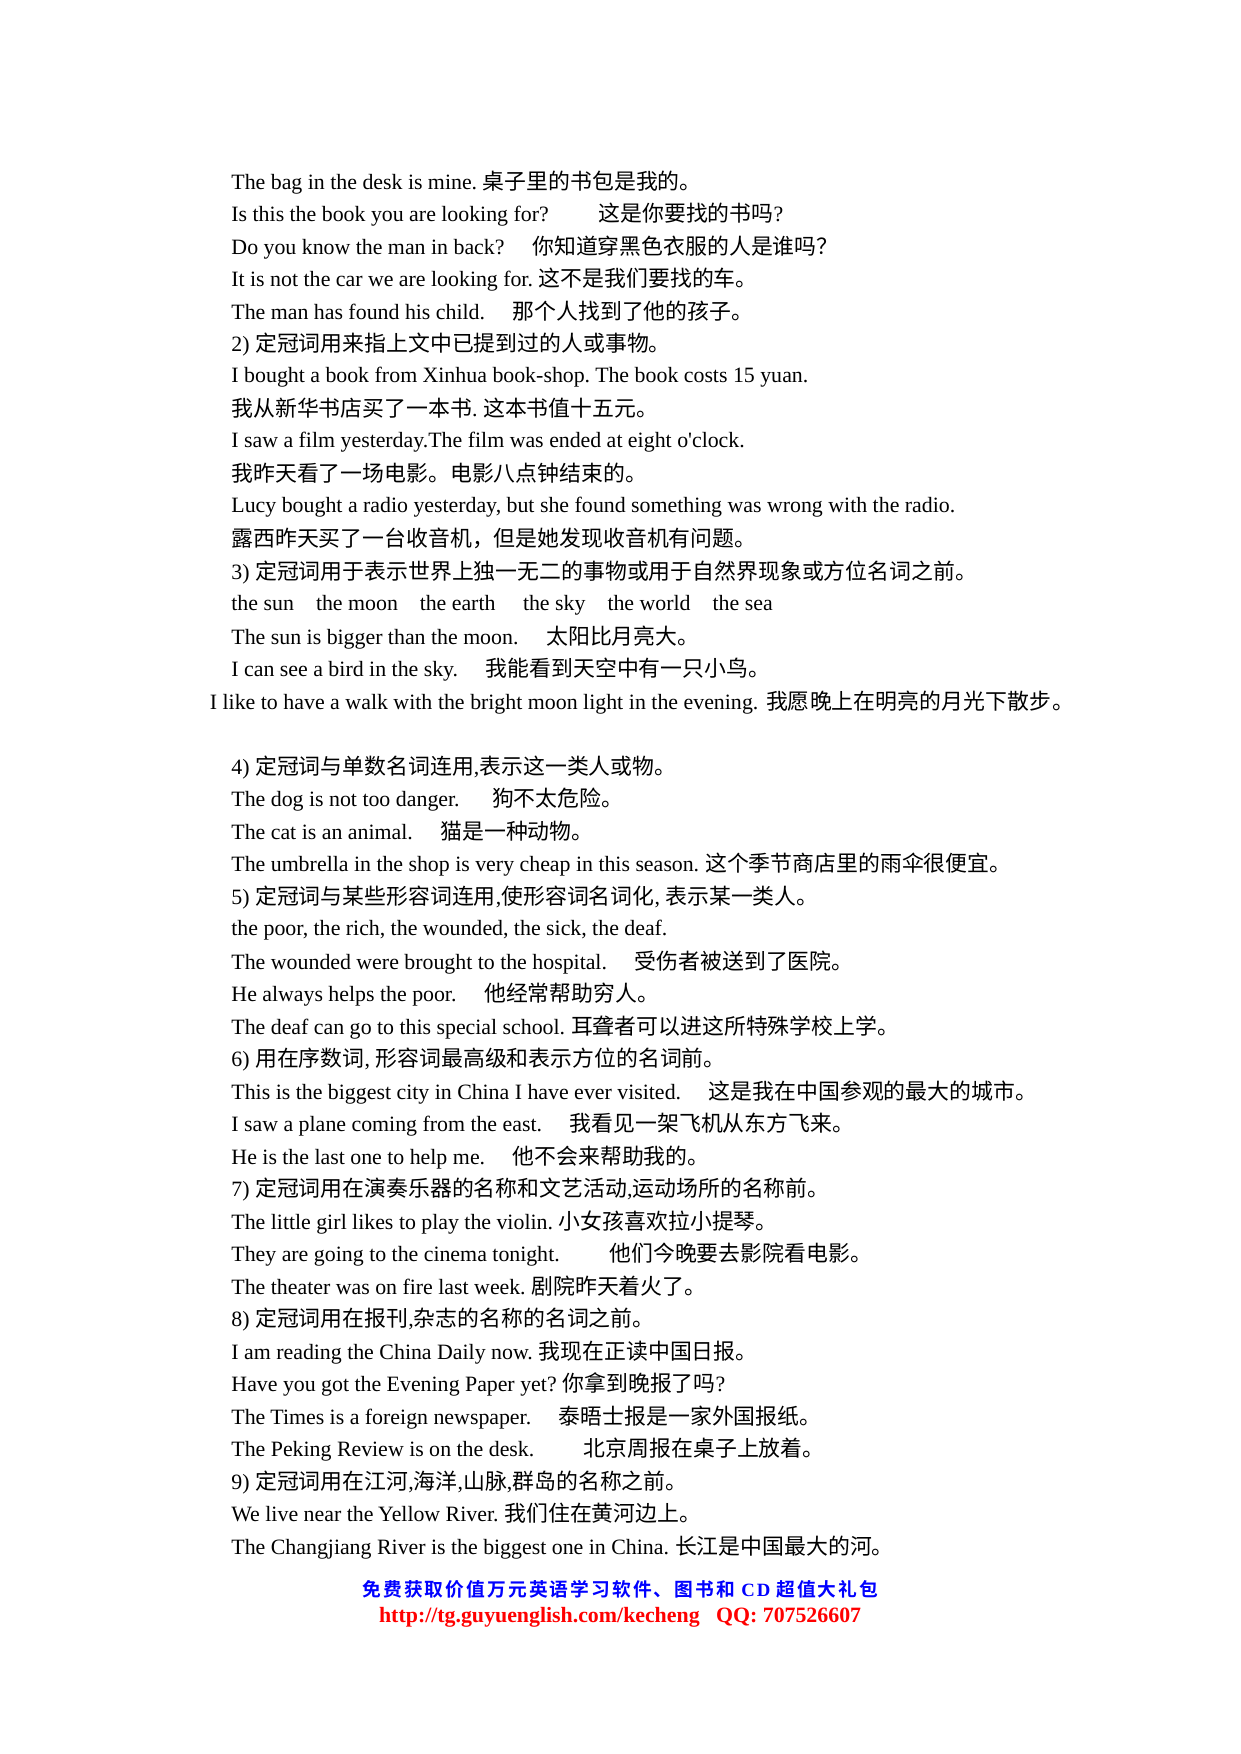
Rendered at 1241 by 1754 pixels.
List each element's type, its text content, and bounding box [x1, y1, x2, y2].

text I bought a book from Xinhua book-shop. The book costs 15 yuan. [187, 358, 1053, 391]
text 我从新华书店买了一本书. 这本书值十五元。 [187, 391, 1053, 423]
text 8) 定冠词用在报刊,杂志的名称的名词之前。 [187, 1301, 1053, 1333]
text 7) 定冠词用在演奏乐器的名称和文艺活动,运动场所的名称前。 [187, 1171, 1053, 1203]
text The cat is an animal. 猫是一种动物。 [187, 813, 1053, 846]
text I saw a film yesterday.The film was ended at eight o'clock. [187, 423, 1053, 456]
text The man has found his child. 那个人找到了他的孩子。 [187, 293, 1053, 326]
text They are going to the cinema tonight. 他们今晚要去影院看电影。 [187, 1236, 1053, 1268]
text The wounded were brought to the hospital. 受伤者被送到了医院。 [187, 943, 1053, 976]
text He is the last one to help me. 他不会来帮助我的。 [187, 1138, 1053, 1171]
text the sun the moon the earth the sky the world the sea [187, 586, 1053, 618]
text We live near the Yellow River. 我们住在黄河边上。 [187, 1496, 1053, 1528]
text The Times is a foreign newspaper. 泰晤士报是一家外国报纸。 [187, 1398, 1053, 1431]
text The theater was on fire last week. 剧院昨天着火了。 [187, 1268, 1053, 1301]
text I can see a bird in the sky. 我能看到天空中有一只小鸟。 [187, 651, 1053, 683]
text 6) 用在序数词, 形容词最高级和表示方位的名词前。 [187, 1041, 1053, 1073]
text The dog is not too danger. 狗不太危险。 [187, 781, 1053, 813]
text 2) 定冠词用来指上文中已提到过的人或事物。 [187, 326, 1053, 358]
text It is not the car we are looking for. 这不是我们要找的车。 [187, 261, 1053, 293]
text Do you know the man in back? 你知道穿黑色衣服的人是谁吗？ [187, 228, 1053, 261]
text I like to have a walk with the bright moon light in the evening. 我愿晚上在明亮的月光下散步。 [187, 683, 1053, 748]
text The bag in the desk is mine. 桌子里的书包是我的。 [187, 163, 1053, 196]
text The deaf can go to this special school. 耳聋者可以进这所特殊学校上学。 [187, 1008, 1053, 1041]
text 露西昨天买了一台收音机，但是她发现收音机有问题。 [187, 521, 1053, 553]
text Is this the book you are looking for? 这是你要找的书吗? [187, 196, 1053, 228]
text Have you got the Evening Paper yet? 你拿到晚报了吗? [187, 1366, 1053, 1398]
text 3) 定冠词用于表示世界上独一无二的事物或用于自然界现象或方位名词之前。 [187, 553, 1053, 586]
text He always helps the poor. 他经常帮助穷人。 [187, 976, 1053, 1008]
text Lucy bought a radio yesterday, but she found something was wrong with the radio. [187, 488, 1053, 521]
text The umbrella in the shop is very cheap in this season. 这个季节商店里的雨伞很便宜。 [187, 846, 1053, 878]
text The Peking Review is on the desk. 北京周报在桌子上放着。 [187, 1431, 1053, 1463]
text The little girl likes to play the violin. 小女孩喜欢拉小提琴。 [187, 1203, 1053, 1236]
text I am reading the China Daily now. 我现在正读中国日报。 [187, 1333, 1053, 1366]
text 4) 定冠词与单数名词连用,表示这一类人或物。 [187, 748, 1053, 781]
text 我昨天看了一场电影。电影八点钟结束的。 [187, 456, 1053, 488]
text This is the biggest city in China I have ever visited. 这是我在中国参观的最大的城市。 [187, 1073, 1053, 1106]
text I saw a plane coming from the east. 我看见一架飞机从东方飞来。 [187, 1106, 1053, 1138]
text The sun is bigger than the moon. 太阳比月亮大。 [187, 618, 1053, 651]
text 5) 定冠词与某些形容词连用,使形容词名词化, 表示某一类人。 [187, 878, 1053, 911]
text the poor, the rich, the wounded, the sick, the deaf. [187, 911, 1053, 943]
text The Changjiang River is the biggest one in China. 长江是中国最大的河。 [187, 1528, 1053, 1561]
text 9) 定冠词用在江河,海洋,山脉,群岛的名称之前。 [187, 1463, 1053, 1496]
